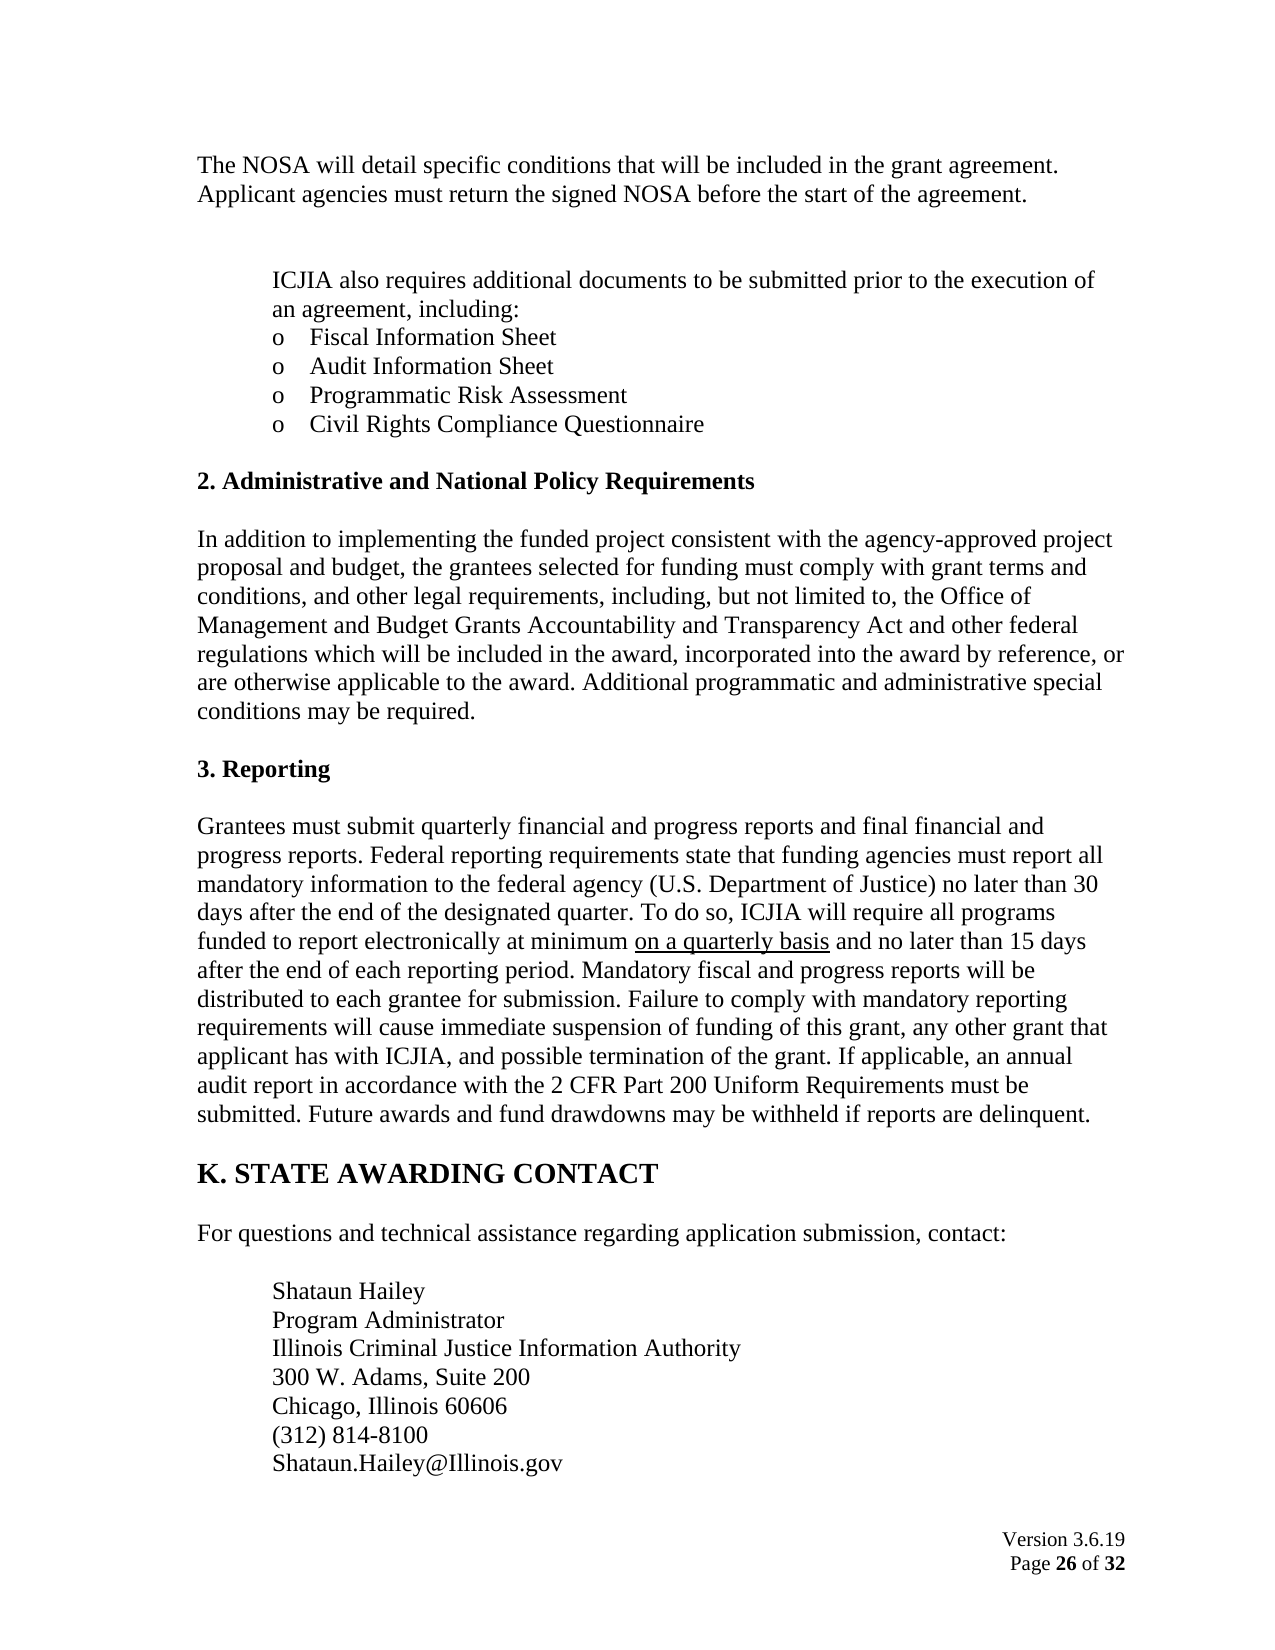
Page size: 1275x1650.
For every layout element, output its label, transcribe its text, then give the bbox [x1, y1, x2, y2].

text 3. Reporting [197, 754, 1125, 782]
text Chicago, Illinois 60606 [272, 1391, 1125, 1420]
text ICJIA also requires additional documents to be submitted prior to the execution of an agreement, including: [272, 265, 1125, 322]
text o Programmatic Risk Assessment [272, 380, 1125, 409]
text o Audit Information Sheet [272, 351, 1125, 380]
text o Fiscal Information Sheet [272, 322, 1125, 351]
text For questions and technical assistance regarding application submission, contact: [197, 1218, 1125, 1247]
text 300 W. Adams, Suite 200 [272, 1362, 1125, 1391]
text (312) 814-8100 [272, 1420, 1125, 1448]
text Grantees must submit quarterly financial and progress reports and final financial and progress reports. Federal reporting requirements state that funding agencies must report all mandatory information to the federal agency (U.S. Department of Justice) no later than 30 days after the end of the designated quarter. To do so, ICJIA will require all programs funded to report electronically at minimum on a quarterly basis and no later than 15 days after the end of each reporting period. Mandatory fiscal and progress reports will be distributed to each grantee for submission. Failure to comply with mandatory reporting requirements will cause immediate suspension of funding of this grant, any other grant that applicant has with ICJIA, and possible termination of the grant. If applicable, an annual audit report in accordance with the 2 CFR Part 200 Uniform Requirements must be submitted. Future awards and fund drawdowns may be withheld if reports are delinquent. [197, 811, 1125, 1127]
text Program Administrator [272, 1305, 1125, 1333]
text 2. Administrative and National Policy Requirements [197, 466, 1125, 495]
text K. STATE AWARDING CONTACT [197, 1156, 1125, 1190]
text The NOSA will detail specific conditions that will be included in the grant agreement. Applicant agencies must return the signed NOSA before the start of the agreement. [197, 150, 1125, 207]
text In addition to implementing the funded project consistent with the agency-approved project proposal and budget, the grantees selected for funding must comply with grant terms and conditions, and other legal requirements, including, but not limited to, the Office of Management and Budget Grants Accountability and Transparency Act and other federal regulations which will be included in the award, incorporated into the award by reference, or are otherwise applicable to the award. Additional programmatic and administrative special conditions may be required. [197, 524, 1125, 725]
text o Civil Rights Compliance Questionnaire [272, 409, 1125, 437]
text Shataun Hailey [272, 1276, 1125, 1305]
text Shataun.Hailey@Illinois.gov [272, 1448, 1125, 1477]
text Illinois Criminal Justice Information Authority [272, 1333, 1125, 1362]
